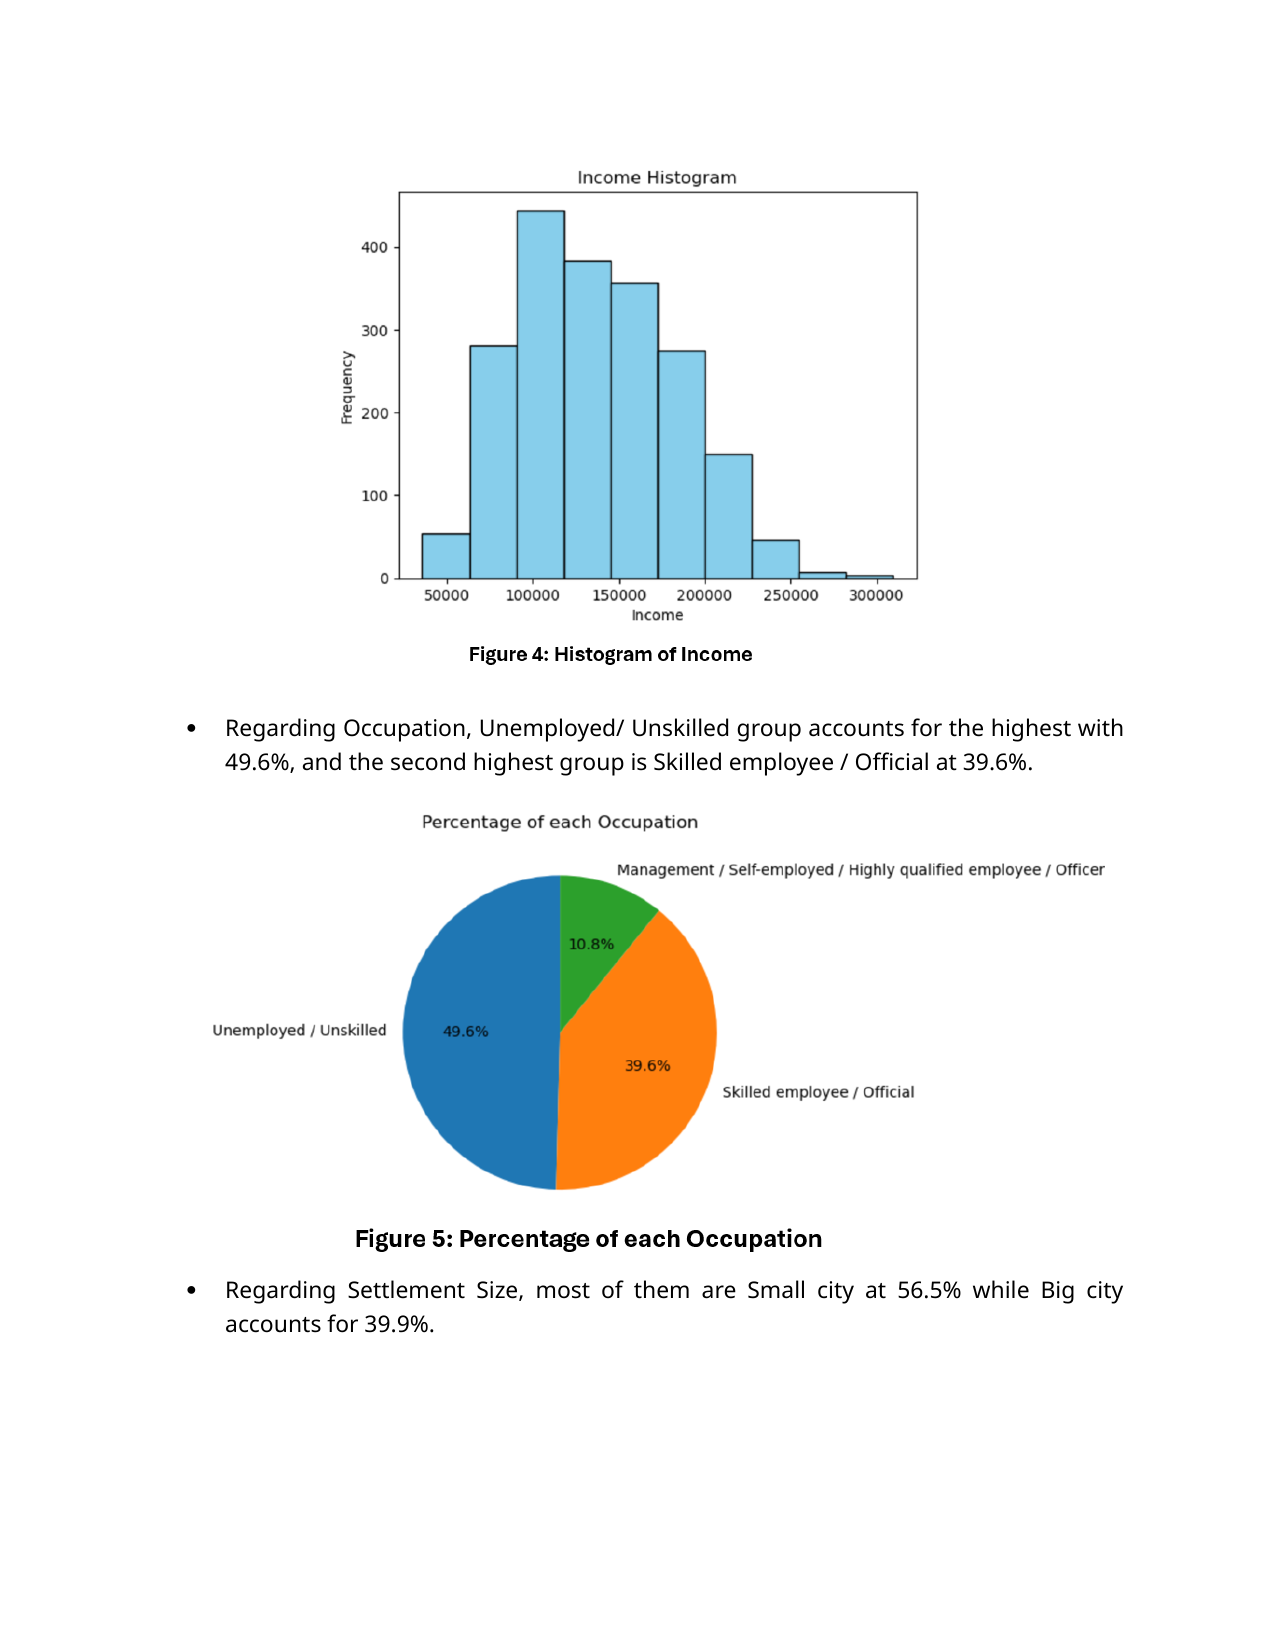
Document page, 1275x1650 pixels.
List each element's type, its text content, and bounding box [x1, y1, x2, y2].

list Regarding Settlement Size, most of them are Small city at 56.5% while Big city accounts for 39.9%. [187, 1274, 1125, 1339]
list Regarding Occupation, Unemployed/ Unskilled group accounts for the highest with 49.6%, and the second highest group is Skilled employee / Official at 39.6%. [187, 712, 1125, 777]
picture [150, 796, 1126, 1255]
picture [300, 150, 936, 676]
